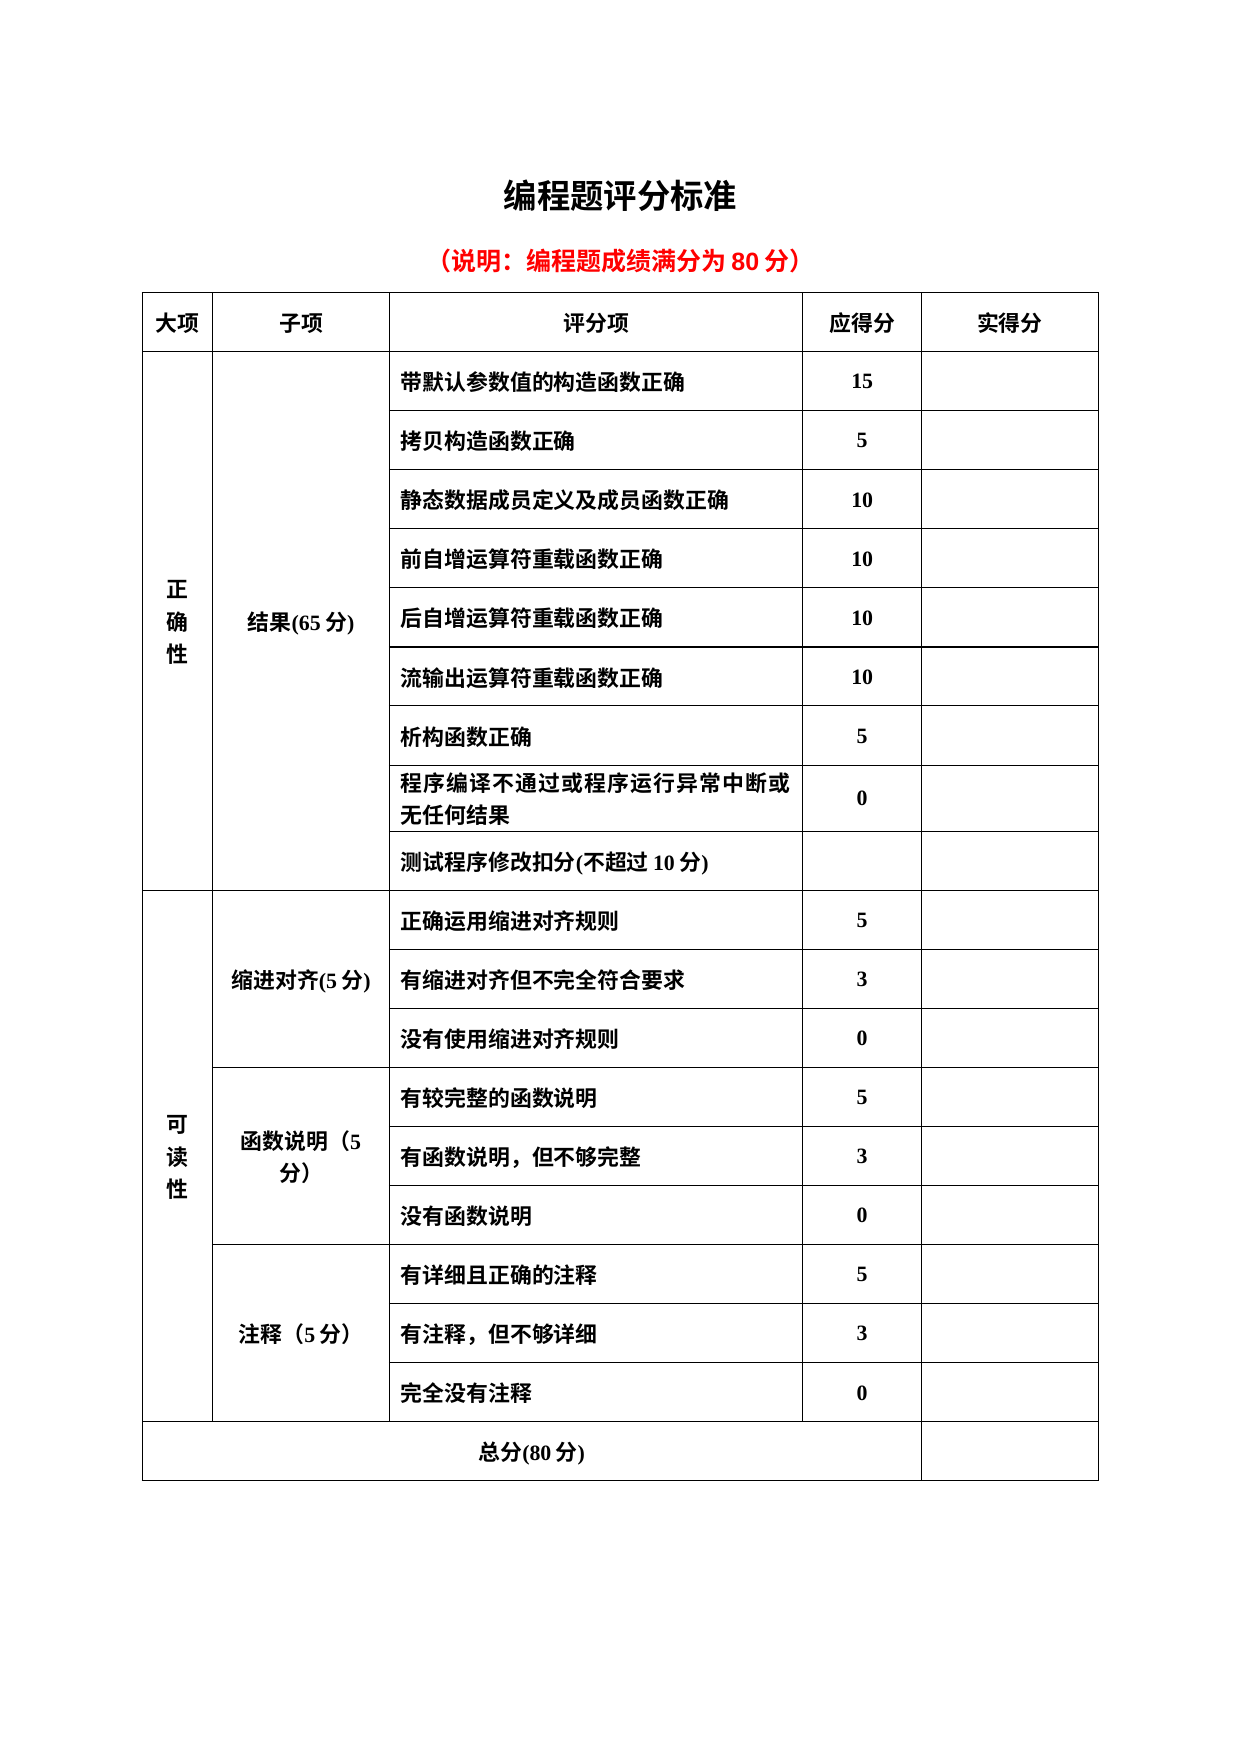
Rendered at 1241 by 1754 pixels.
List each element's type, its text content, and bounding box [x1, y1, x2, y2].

table_cell 析构函数正确 [390, 706, 802, 764]
table_cell 有详细且正确的注释 [390, 1245, 802, 1303]
table_cell 15 [803, 352, 921, 410]
table_cell 10 [803, 529, 921, 587]
text 编程题评分标准 [118, 162, 1122, 227]
table_cell 可 读 性 [143, 891, 212, 1421]
table_header 评分项 [390, 293, 802, 351]
table_cell 正确运用缩进对齐规则 [390, 891, 802, 949]
table_cell 3 [803, 1127, 921, 1185]
table_cell [922, 1422, 1098, 1480]
table_cell [922, 1363, 1098, 1421]
text （说明：编程题成绩满分为80分） [118, 227, 1122, 292]
table_cell 缩进对齐(5分) [213, 891, 389, 1067]
table_cell 5 [803, 891, 921, 949]
table_cell 后自增运算符重载函数正确 [390, 588, 802, 646]
table_cell 10 [803, 588, 921, 646]
table_cell 完全没有注释 [390, 1363, 802, 1421]
table_cell 有函数说明，但不够完整 [390, 1127, 802, 1185]
table_cell 5 [803, 411, 921, 469]
table_cell [922, 950, 1098, 1008]
table_cell 5 [803, 1245, 921, 1303]
table_cell 流输出运算符重载函数正确 [390, 648, 802, 705]
table_cell [922, 529, 1098, 587]
table_cell [922, 1009, 1098, 1067]
table_cell 5 [803, 1068, 921, 1126]
table_cell [922, 588, 1098, 646]
table_header 实得分 [922, 293, 1098, 351]
table_cell [922, 648, 1098, 705]
table_cell [803, 832, 921, 889]
table_cell 有较完整的函数说明 [390, 1068, 802, 1126]
table_cell 正 确 性 [143, 352, 212, 889]
table_cell 没有使用缩进对齐规则 [390, 1009, 802, 1067]
table_cell [922, 470, 1098, 528]
table_cell 函数说明（5分） [213, 1068, 389, 1244]
table_cell 没有函数说明 [390, 1186, 802, 1244]
table_cell [922, 1245, 1098, 1303]
table_cell [922, 411, 1098, 469]
table_cell 有缩进对齐但不完全符合要求 [390, 950, 802, 1008]
table_cell [922, 766, 1098, 831]
table_cell 程序编译不通过或程序运行异常中断或无任何结果 [390, 766, 802, 831]
table_header 子项 [213, 293, 389, 351]
table_cell [922, 891, 1098, 949]
table_cell 总分(80分) [143, 1422, 921, 1480]
table_cell 测试程序修改扣分(不超过10分) [390, 832, 802, 889]
table_cell 前自增运算符重载函数正确 [390, 529, 802, 587]
table_cell 0 [803, 1009, 921, 1067]
table_cell 结果(65分) [213, 352, 389, 889]
table_cell 带默认参数值的构造函数正确 [390, 352, 802, 410]
table_cell 3 [803, 1304, 921, 1362]
table_cell [922, 706, 1098, 764]
table_cell 0 [803, 766, 921, 831]
table_cell [922, 1127, 1098, 1185]
table_cell 0 [803, 1363, 921, 1421]
table_cell [922, 1304, 1098, 1362]
table_cell [922, 352, 1098, 410]
table_cell 有注释，但不够详细 [390, 1304, 802, 1362]
table_cell 注释（5分） [213, 1245, 389, 1421]
table_cell 3 [803, 950, 921, 1008]
table_cell 10 [803, 470, 921, 528]
table_header 应得分 [803, 293, 921, 351]
table_cell [922, 1186, 1098, 1244]
table_cell [922, 832, 1098, 889]
table_cell 5 [803, 706, 921, 764]
table_cell 拷贝构造函数正确 [390, 411, 802, 469]
table_cell [922, 1068, 1098, 1126]
table_cell 静态数据成员定义及成员函数正确 [390, 470, 802, 528]
table_header 大项 [143, 293, 212, 351]
table_cell 0 [803, 1186, 921, 1244]
table_cell 10 [803, 648, 921, 705]
